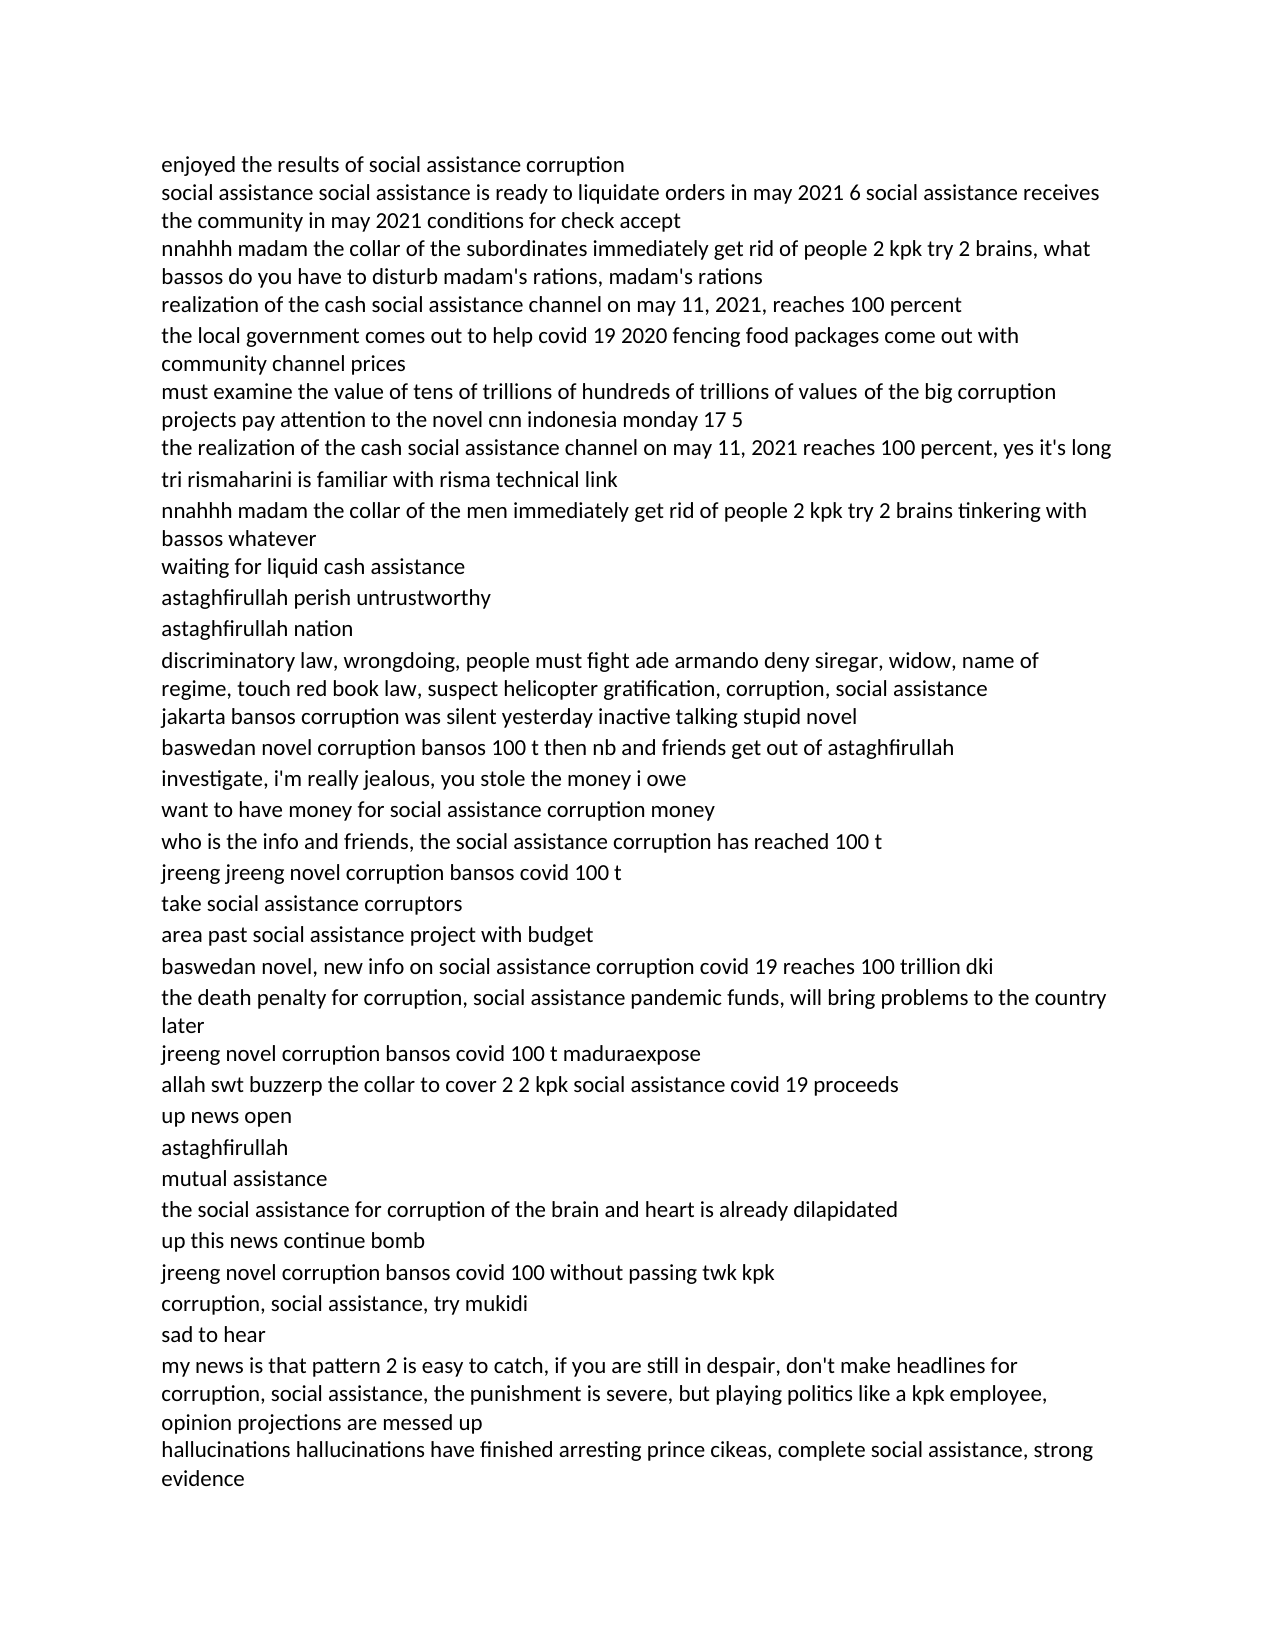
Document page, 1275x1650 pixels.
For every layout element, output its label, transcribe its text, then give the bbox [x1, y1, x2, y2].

table_cell astaghfirullah [150, 1133, 1125, 1164]
table_cell realization of the cash social assistance channel on may 11, 2021, reaches 100 percent [150, 290, 1125, 321]
table_cell allah swt buzzerp the collar to cover 2 2 kpk social assistance covid 19 proceeds [150, 1070, 1125, 1102]
table_cell jakarta bansos corruption was silent yesterday inactive talking stupid novel [150, 702, 1125, 733]
table_cell baswedan novel corruption bansos 100 t then nb and friends get out of astaghfirullah [150, 733, 1125, 764]
table_cell astaghfirullah perish untrustworthy [150, 583, 1125, 614]
table_cell my news is that pattern 2 is easy to catch, if you are still in despair, don't make headlines for corruption, social assistance, the punishment is severe, but playing politics like a kpk employee, opinion projections are messed up [150, 1352, 1125, 1436]
table_cell discriminatory law, wrongdoing, people must fight ade armando deny siregar, widow, name of regime, touch red book law, suspect helicopter gratification, corruption, social assistance [150, 646, 1125, 702]
table_cell baswedan novel, new info on social assistance corruption covid 19 reaches 100 trillion dki [150, 952, 1125, 983]
table_cell nnahhh madam the collar of the subordinates immediately get rid of people 2 kpk try 2 brains, what bassos do you have to disturb madam's rations, madam's rations [150, 234, 1125, 290]
table_cell waiting for liquid cash assistance [150, 552, 1125, 583]
table_cell the realization of the cash social assistance channel on may 11, 2021 reaches 100 percent, yes it's long [150, 434, 1125, 465]
table_cell corruption, social assistance, try mukidi [150, 1289, 1125, 1320]
table_cell area past social assistance project with budget [150, 921, 1125, 952]
table_cell the social assistance for corruption of the brain and heart is already dilapidated [150, 1195, 1125, 1227]
table_cell social assistance social assistance is ready to liquidate orders in may 2021 6 social assistance receives the community in may 2021 conditions for check accept [150, 178, 1125, 234]
table_cell up this news continue bomb [150, 1227, 1125, 1258]
table_cell astaghfirullah nation [150, 615, 1125, 646]
table_cell must examine the value of tens of trillions of hundreds of trillions of values ​​of the big corruption projects pay attention to the novel cnn indonesia monday 17 5 [150, 378, 1125, 433]
table_cell want to have money for social assistance corruption money [150, 796, 1125, 827]
table_cell sad to hear [150, 1320, 1125, 1352]
table_cell jreeng novel corruption bansos covid 100 without passing twk kpk [150, 1258, 1125, 1289]
table_cell mutual assistance [150, 1164, 1125, 1195]
table_cell up news open [150, 1102, 1125, 1133]
table_cell jreeng jreeng novel corruption bansos covid 100 t [150, 858, 1125, 889]
table_cell jreeng novel corruption bansos covid 100 t maduraexpose [150, 1039, 1125, 1070]
table_cell nnahhh madam the collar of the men immediately get rid of people 2 kpk try 2 brains tinkering with bassos whatever [150, 496, 1125, 552]
table_cell hallucinations hallucinations have finished arresting prince cikeas, complete social assistance, strong evidence [150, 1436, 1125, 1492]
table_cell tri rismaharini is familiar with risma technical link [150, 465, 1125, 496]
table_cell investigate, i'm really jealous, you stole the money i owe [150, 764, 1125, 796]
table_cell the death penalty for corruption, social assistance pandemic funds, will bring problems to the country later [150, 983, 1125, 1039]
table_cell take social assistance corruptors [150, 889, 1125, 921]
table_cell who is the info and friends, the social assistance corruption has reached 100 t [150, 827, 1125, 858]
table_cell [150, 150, 1125, 178]
table_cell the local government comes out to help covid 19 2020 fencing food packages come out with community channel prices [150, 321, 1125, 377]
